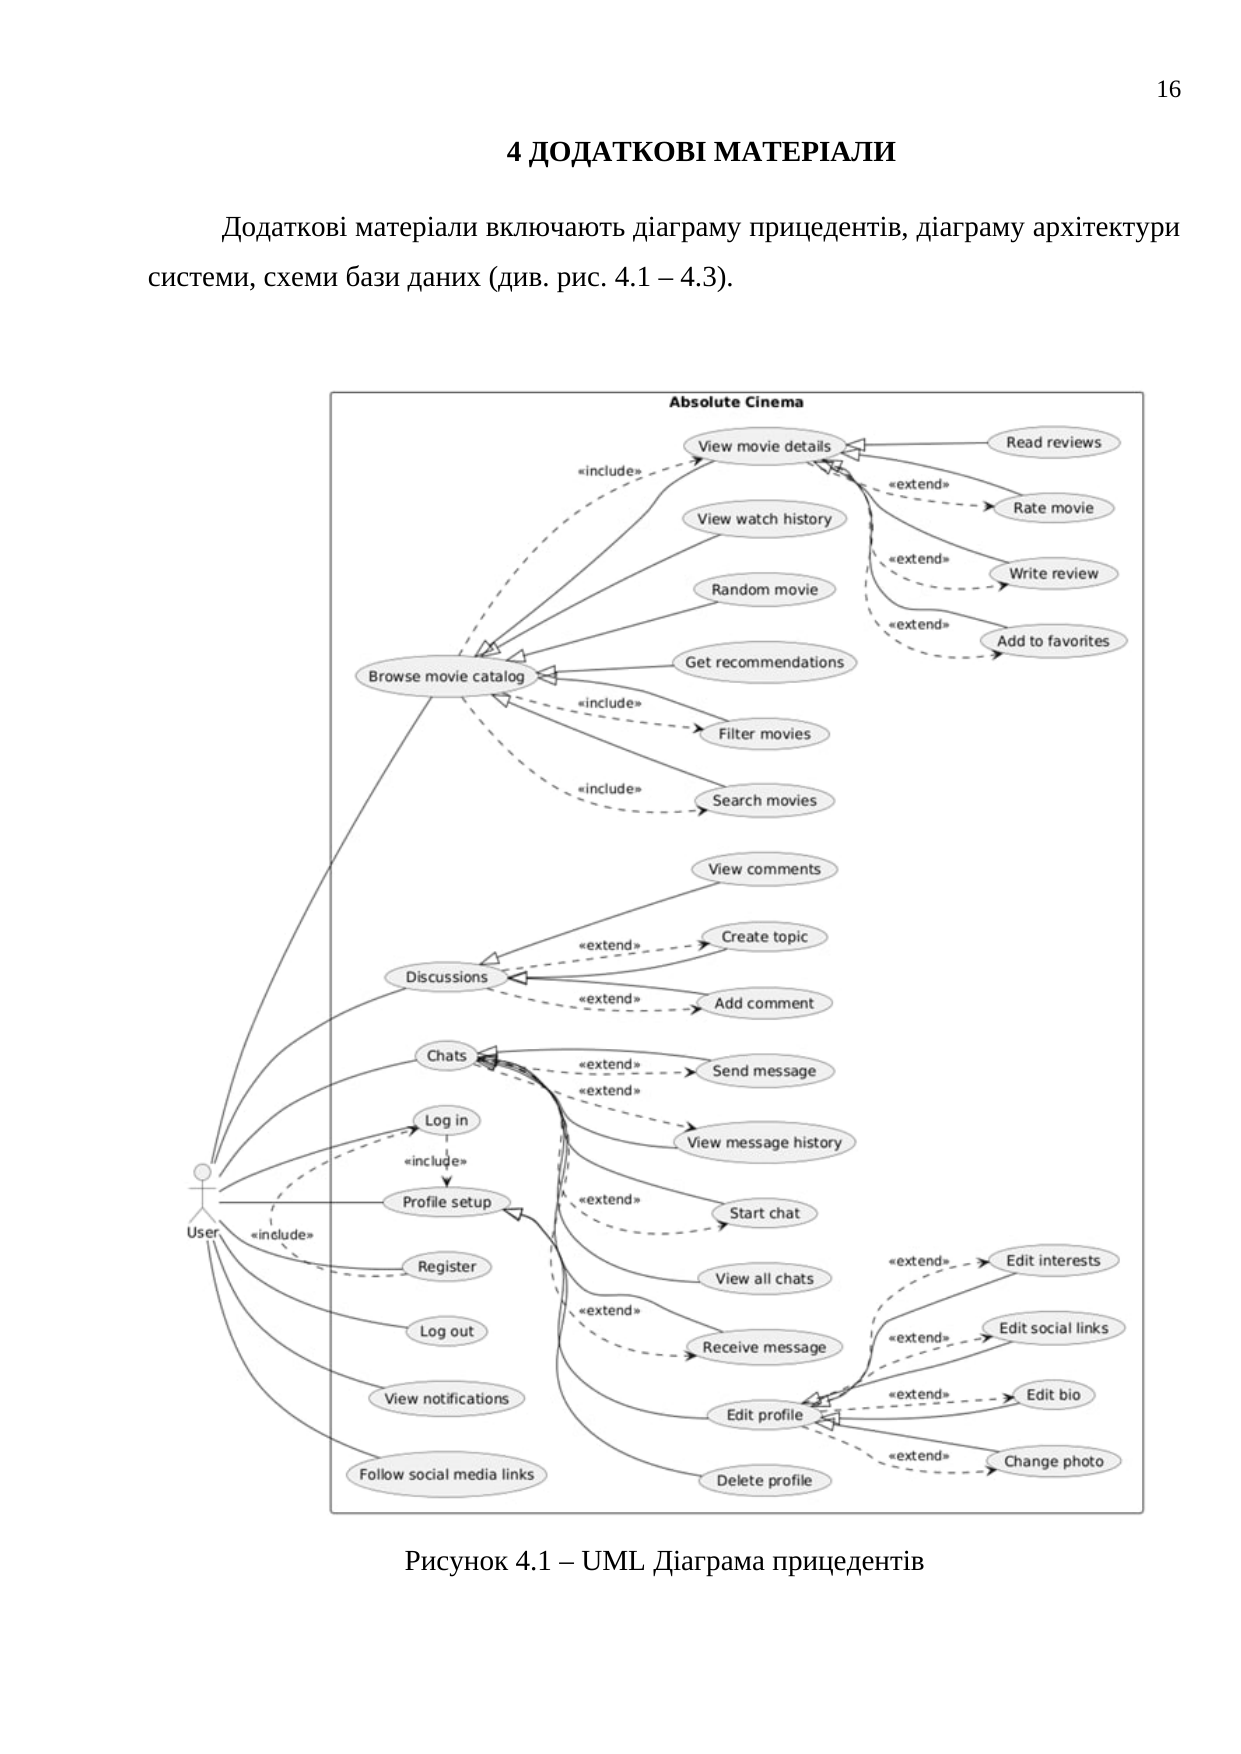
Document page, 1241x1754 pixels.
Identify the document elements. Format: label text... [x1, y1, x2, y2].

text Додаткові матеріали включають діаграму прицедентів, діаграму архітектури системи, схеми бази даних (див. рис. 4.1 – 4.3). [148, 209, 1181, 293]
text Рисунок 4.1 – UML Діаграма прицедентів [148, 1543, 1181, 1576]
picture [181, 385, 1148, 1518]
text 4 ДОДАТКОВІ МАТЕРІАЛИ [148, 134, 1181, 167]
